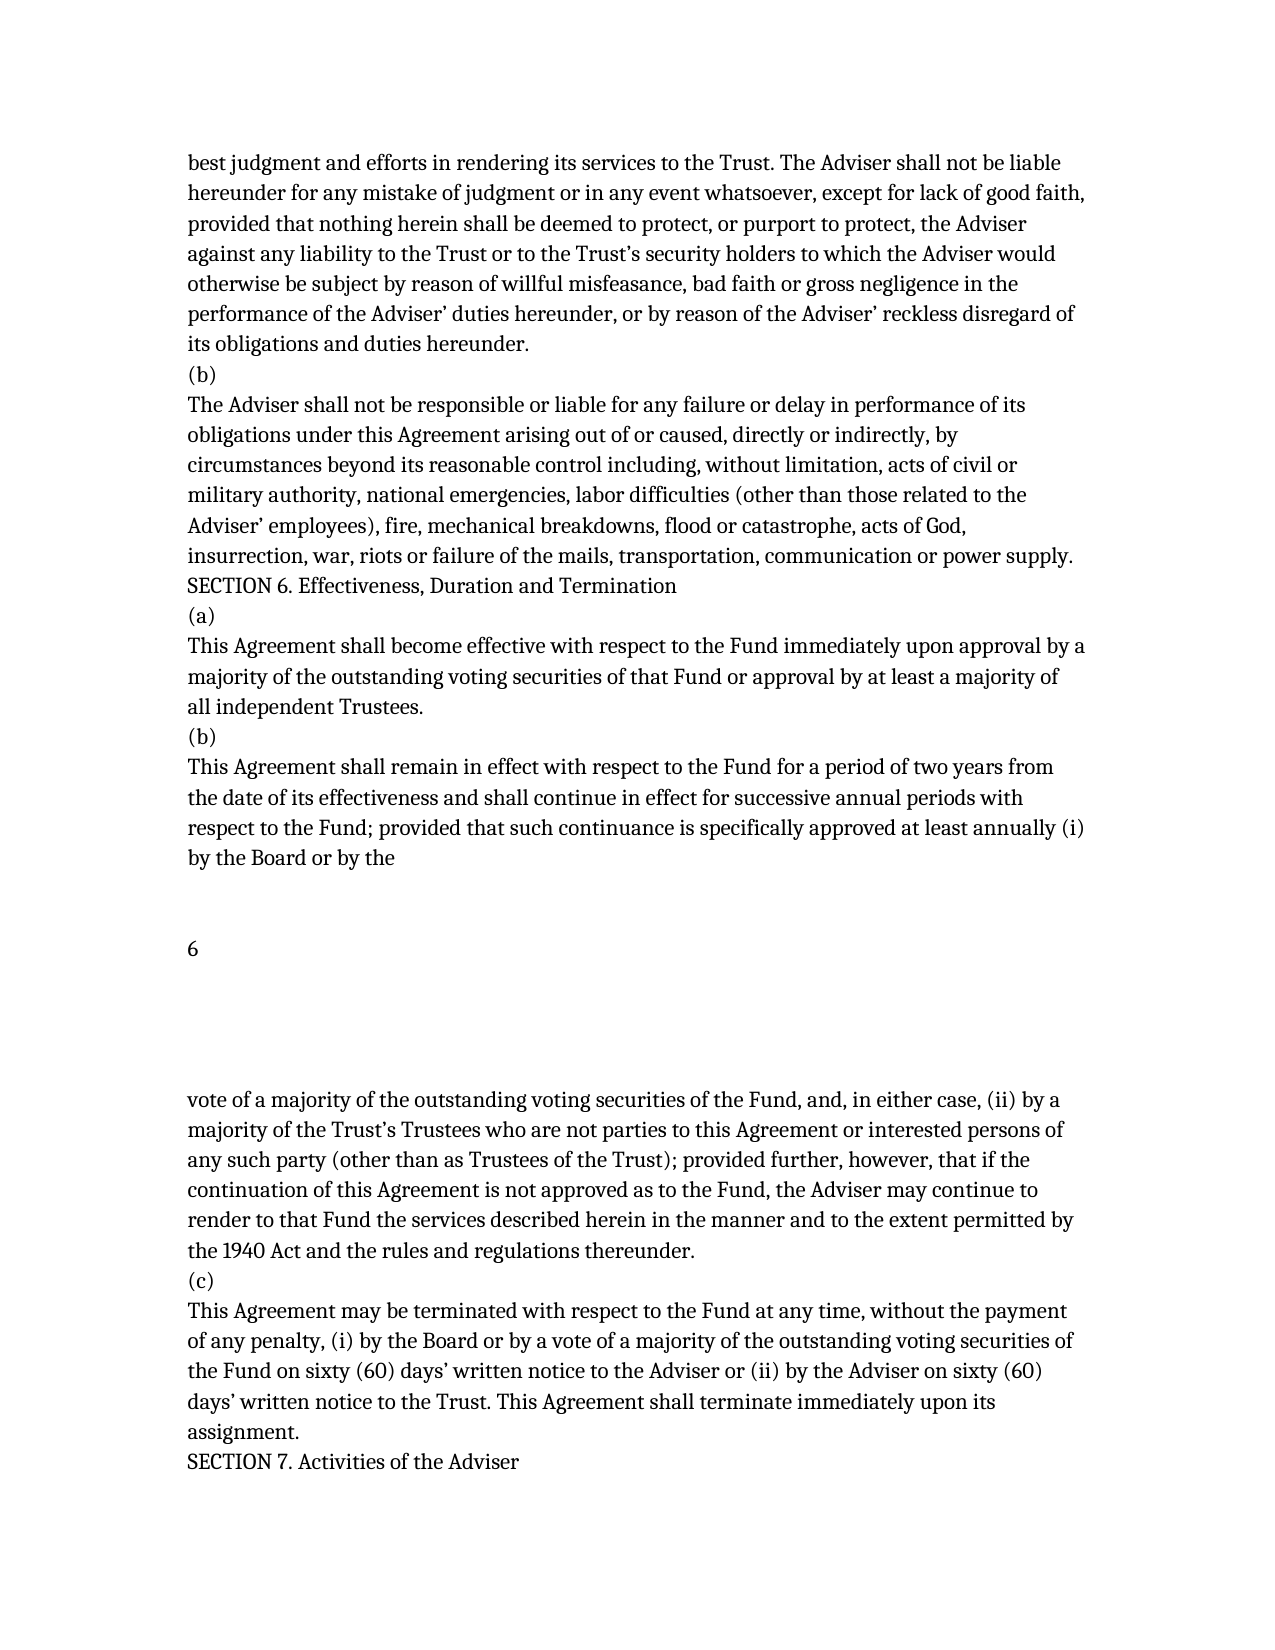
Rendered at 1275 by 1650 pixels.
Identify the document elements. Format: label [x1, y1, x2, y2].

text [187, 150, 1087, 1475]
